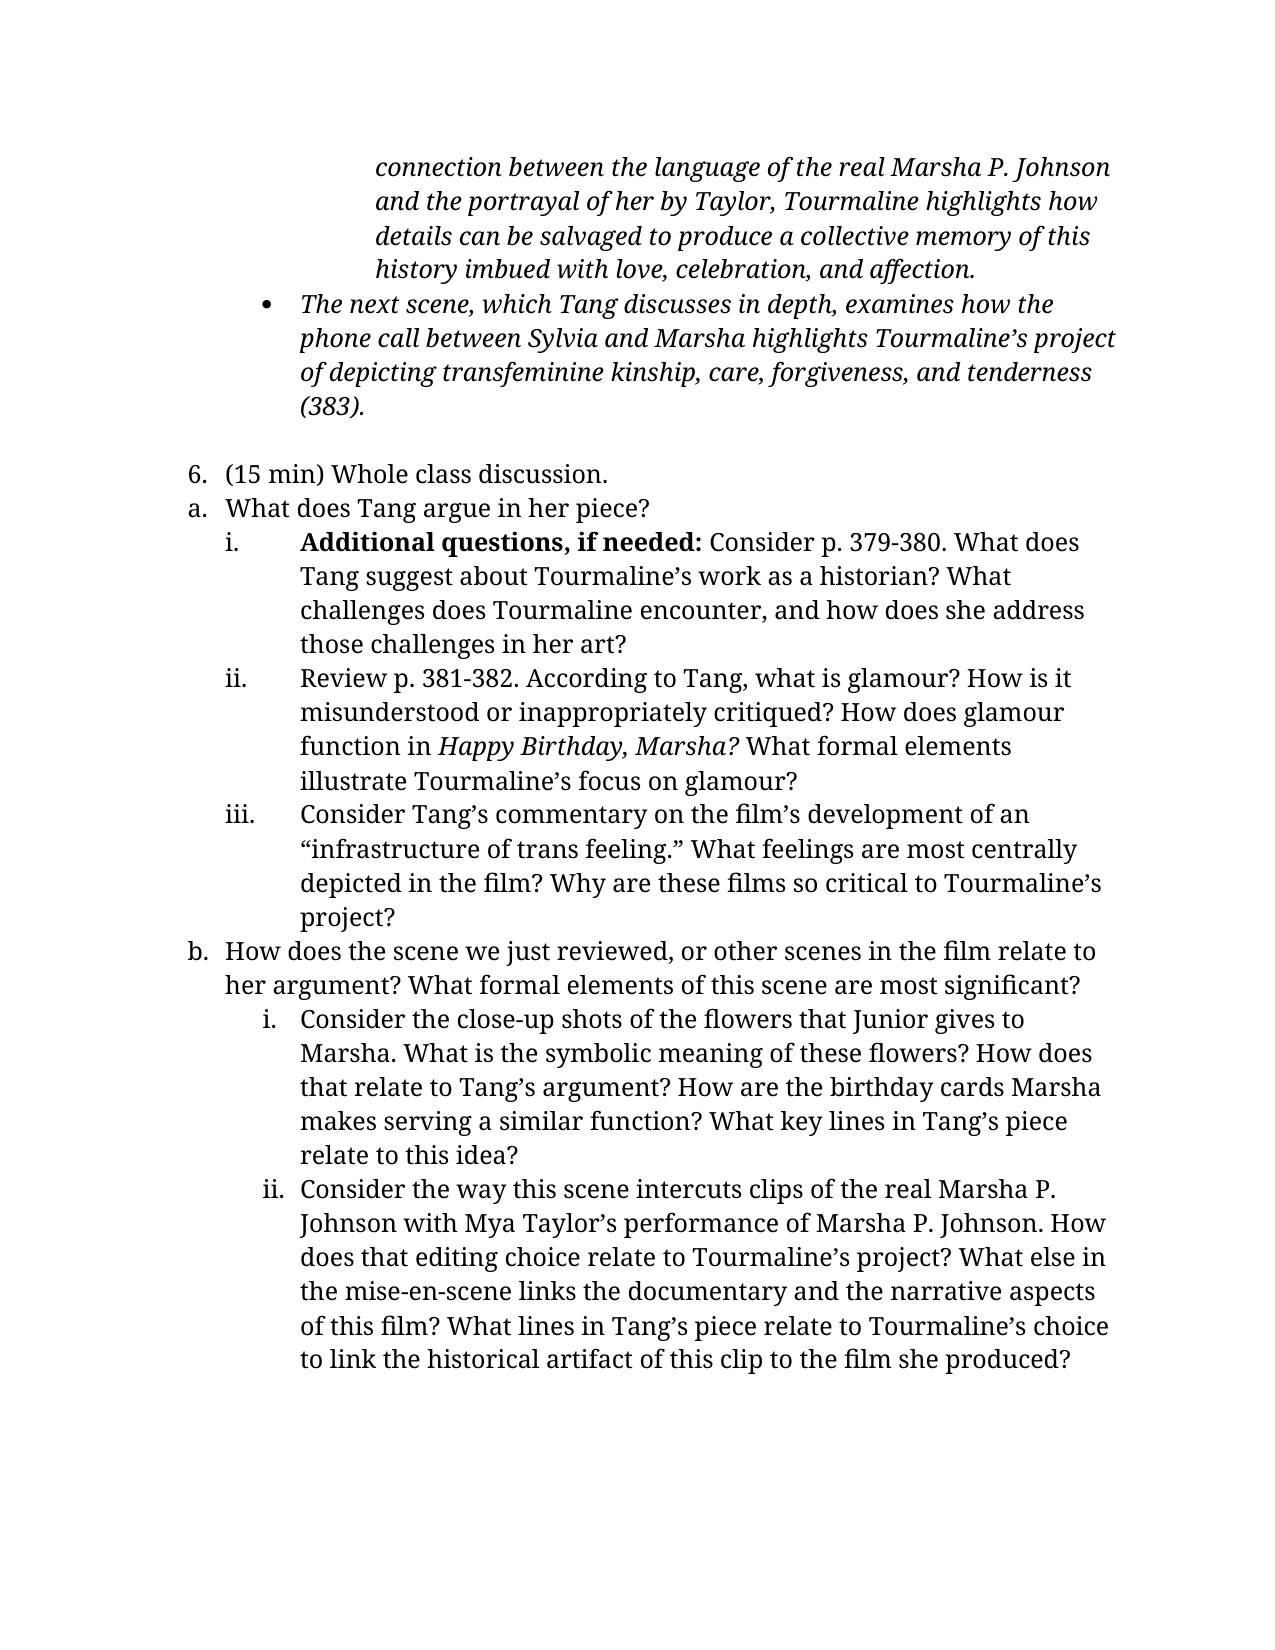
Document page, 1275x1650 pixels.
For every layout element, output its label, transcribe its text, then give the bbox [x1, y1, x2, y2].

list Consider the way this scene intercuts clips of the real Marsha P. Johnson with Mya Taylor’s performance of Marsha P. Johnson. How does that editing choice relate to Tourmaline’s project? What else in the mise-en-scene links the documentary and the narrative aspects of this film? What lines in Tang’s piece relate to Tourmaline’s choice to link the historical artifact of this clip to the film she produced? [262, 1172, 1125, 1376]
list Review p. 381-382. According to Tang, what is glamour? How is it misunderstood or inappropriately critiqued? How does glamour function in Happy Birthday, Marsha? What formal elements illustrate Tourmaline’s focus on glamour? [225, 661, 1125, 797]
list Consider Tang’s commentary on the film’s development of an “infrastructure of trans feeling.” What feelings are most centrally depicted in the film? Why are these films so critical to Tourmaline’s project? [225, 797, 1125, 933]
list The next scene, which Tang discusses in depth, examines how the phone call between Sylvia and Marsha highlights Tourmaline’s project of depicting transfeminine kinship, care, forgiveness, and tenderness (383). [262, 286, 1125, 422]
list How does the scene we just reviewed, or other scenes in the film relate to her argument? What formal elements of this scene are most significant? [187, 933, 1125, 1002]
list Consider the close-up shots of the flowers that Junior gives to Marsha. What is the symbolic meaning of these flowers? How does that relate to Tang’s argument? How are the birthday cards Marsha makes serving a similar function? What key lines in Tang’s piece relate to this idea? [262, 1002, 1125, 1172]
list Additional questions, if needed: Consider p. 379-380. What does Tang suggest about Tourmaline’s work as a historian? What challenges does Tourmaline encounter, and how does she address those challenges in her art? [225, 525, 1125, 661]
list What does Tang argue in her piece? [187, 491, 1125, 525]
list (15 min) Whole class discussion. [187, 457, 1125, 491]
